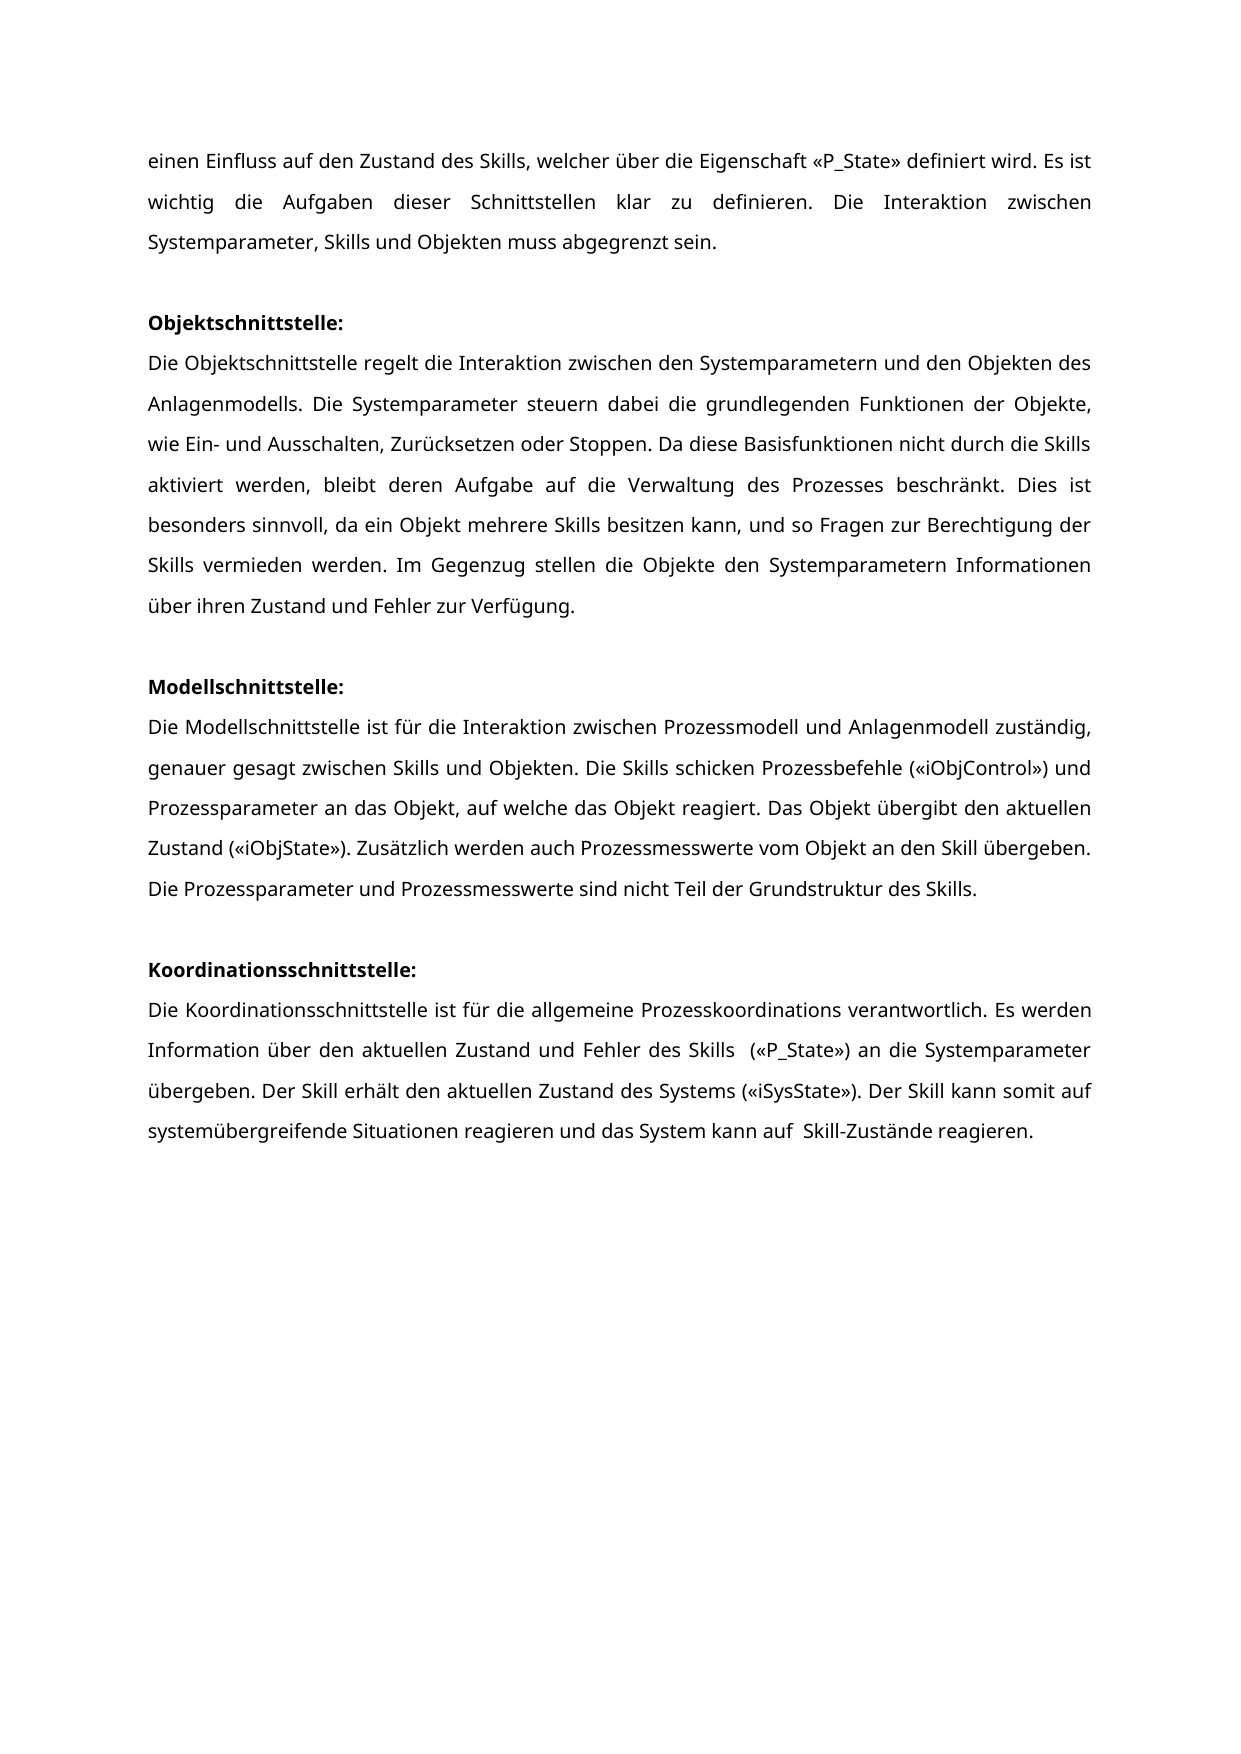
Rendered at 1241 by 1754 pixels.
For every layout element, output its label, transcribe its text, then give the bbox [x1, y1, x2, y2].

text Modellschnittstelle: [148, 673, 1093, 700]
text Objektschnittstelle: [148, 309, 1093, 336]
text Koordinationsschnittstelle: [148, 956, 1093, 983]
text Die Objektschnittstelle regelt die Interaktion zwischen den Systemparametern und den Objekten des Anlagenmodells. Die Systemparameter steuern dabei die grundlegenden Funktionen der Objekte, wie Ein- und Ausschalten, Zurücksetzen oder Stoppen. Da diese Basisfunktionen nicht durch die Skills aktiviert werden, bleibt deren Aufgabe auf die Verwaltung des Prozesses beschränkt. Dies ist besonders sinnvoll, da ein Objekt mehrere Skills besitzen kann, und so Fragen zur Berechtigung der Skills vermieden werden. Im Gegenzug stellen die Objekte den Systemparametern Informationen über ihren Zustand und Fehler zur Verfügung. [148, 350, 1093, 619]
text Die Koordinationsschnittstelle ist für die allgemeine Prozesskoordinations verantwortlich. Es werden Information über den aktuellen Zustand und Fehler des Skills («P_State») an die Systemparameter übergeben. Der Skill erhält den aktuellen Zustand des Systems («iSysState»). Der Skill kann somit auf systemübergreifende Situationen reagieren und das System kann auf Skill-Zustände reagieren. [148, 996, 1093, 1144]
text Die Modellschnittstelle ist für die Interaktion zwischen Prozessmodell und Anlagenmodell zuständig, genauer gesagt zwischen Skills und Objekten. Die Skills schicken Prozessbefehle («iObjControl») und Prozessparameter an das Objekt, auf welche das Objekt reagiert. Das Objekt übergibt den aktuellen Zustand («iObjState»). Zusätzlich werden auch Prozessmesswerte vom Objekt an den Skill übergeben. Die Prozessparameter und Prozessmesswerte sind nicht Teil der Grundstruktur des Skills. [148, 713, 1093, 902]
